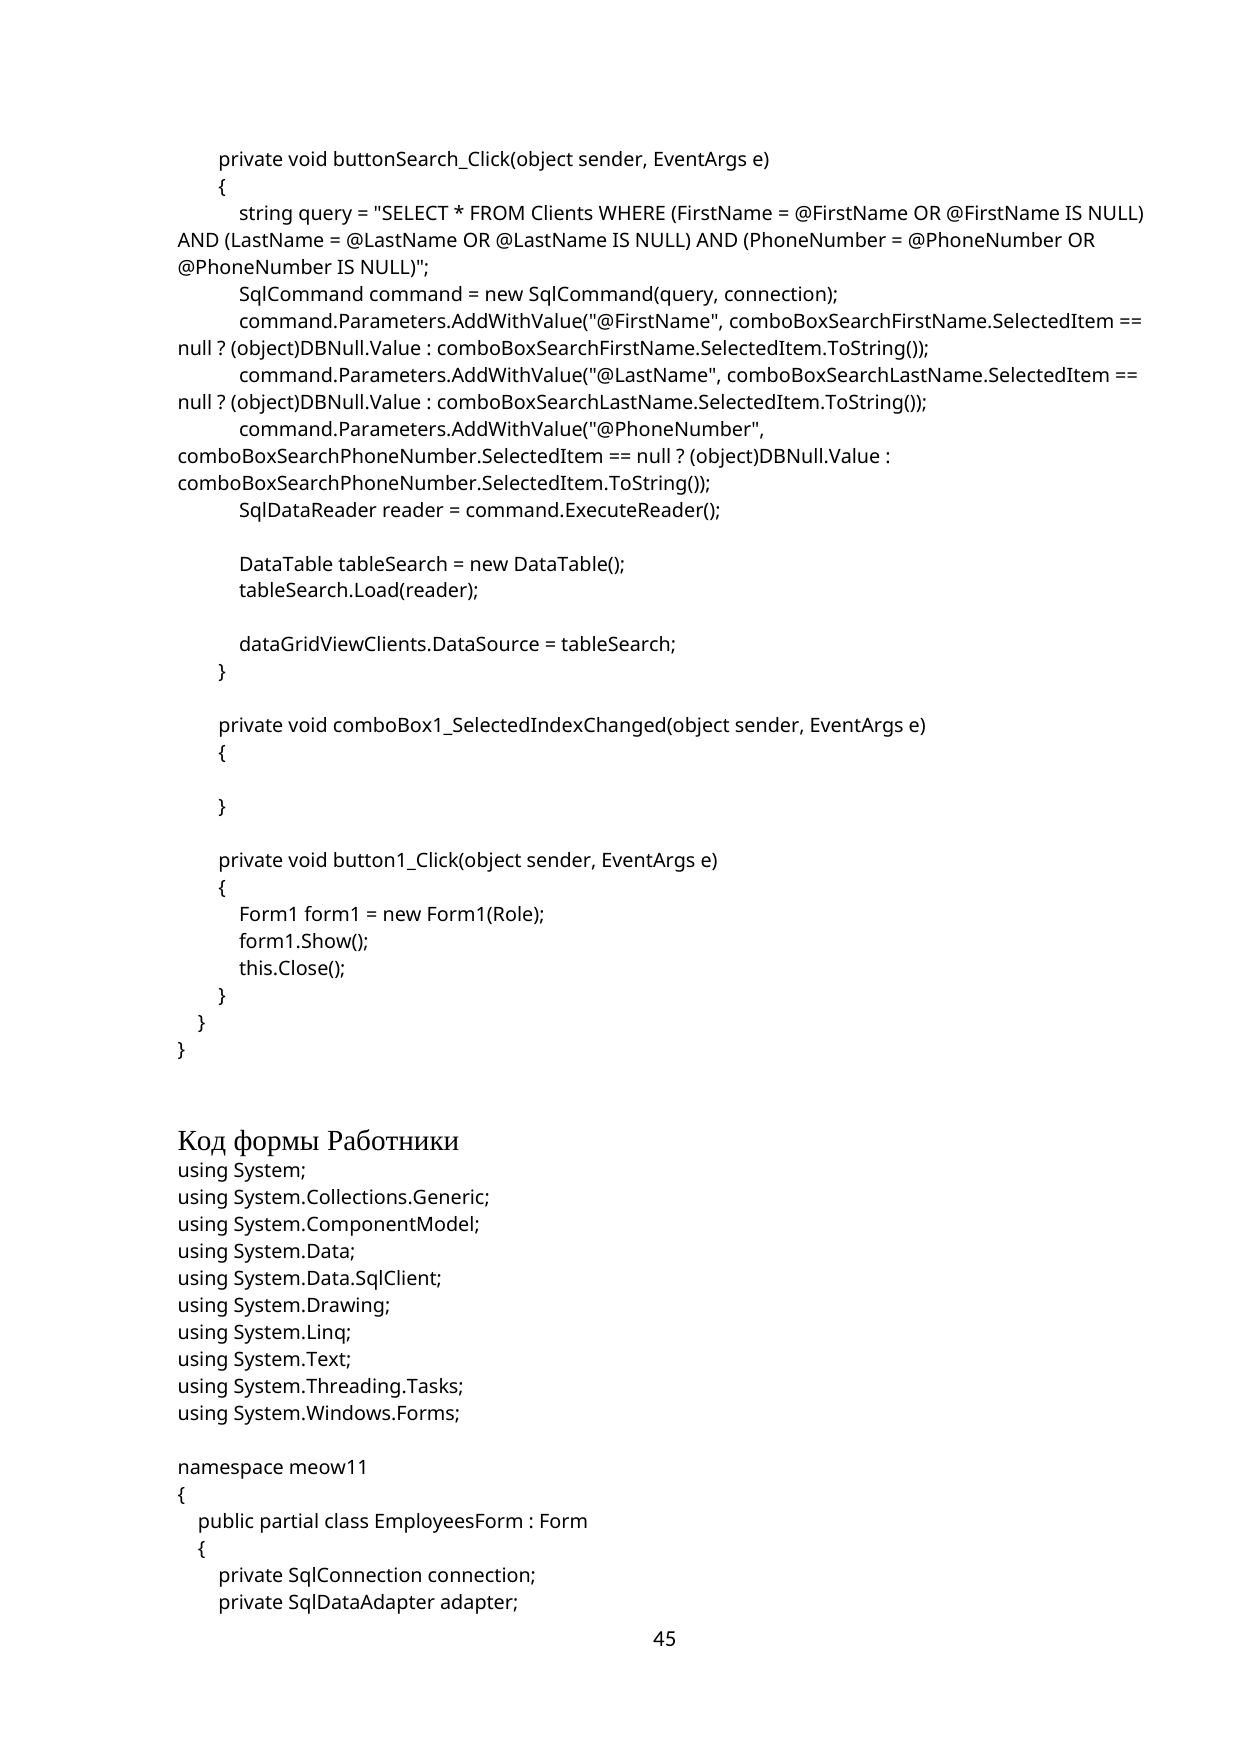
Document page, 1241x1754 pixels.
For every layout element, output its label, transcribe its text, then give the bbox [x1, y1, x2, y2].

text using System.Data; [177, 1237, 1152, 1264]
text { [177, 1480, 1152, 1507]
text Код формы Работники [177, 1123, 1152, 1156]
text { [177, 172, 1152, 199]
text using System.Threading.Tasks; [177, 1372, 1152, 1399]
text private SqlConnection connection; [177, 1561, 1152, 1588]
text Form1 form1 = new Form1(Role); [177, 901, 1152, 927]
text } [177, 793, 1152, 819]
text using System.Data.SqlClient; [177, 1264, 1152, 1291]
text } [177, 1008, 1152, 1035]
text private void button1_Click(object sender, EventArgs e) [177, 847, 1152, 873]
text SqlDataReader reader = command.ExecuteReader(); [177, 496, 1152, 523]
text namespace meow11 [177, 1453, 1152, 1480]
text { [177, 873, 1152, 901]
text DataTable tableSearch = new DataTable(); [177, 550, 1152, 577]
text using System; [177, 1156, 1152, 1183]
text private void comboBox1_SelectedIndexChanged(object sender, EventArgs e) [177, 712, 1152, 739]
text { [177, 739, 1152, 766]
text using System.Collections.Generic; [177, 1183, 1152, 1210]
text command.Parameters.AddWithValue("@PhoneNumber", comboBoxSearchPhoneNumber.SelectedItem == null ? (object)DBNull.Value : comboBoxSearchPhoneNumber.SelectedItem.ToString()); [177, 415, 1152, 496]
text using System.Drawing; [177, 1291, 1152, 1318]
text command.Parameters.AddWithValue("@LastName", comboBoxSearchLastName.SelectedItem == null ? (object)DBNull.Value : comboBoxSearchLastName.SelectedItem.ToString()); [177, 361, 1152, 415]
text using System.Windows.Forms; [177, 1399, 1152, 1426]
text this.Close(); [177, 954, 1152, 981]
text tableSearch.Load(reader); [177, 577, 1152, 604]
text } [177, 658, 1152, 685]
text public partial class EmployeesForm : Form [177, 1507, 1152, 1534]
text SqlCommand command = new SqlCommand(query, connection); [177, 280, 1152, 307]
text using System.ComponentModel; [177, 1210, 1152, 1237]
text using System.Text; [177, 1345, 1152, 1372]
text } [177, 981, 1152, 1008]
text private void buttonSearch_Click(object sender, EventArgs e) [177, 145, 1152, 172]
text { [177, 1534, 1152, 1561]
text } [177, 1035, 1152, 1062]
text form1.Show(); [177, 927, 1152, 954]
text dataGridViewClients.DataSource = tableSearch; [177, 631, 1152, 658]
text private SqlDataAdapter adapter; [177, 1588, 1152, 1615]
text string query = "SELECT * FROM Clients WHERE (FirstName = @FirstName OR @FirstName IS NULL) AND (LastName = @LastName OR @LastName IS NULL) AND (PhoneNumber = @PhoneNumber OR @PhoneNumber IS NULL)"; [177, 199, 1152, 280]
text using System.Linq; [177, 1318, 1152, 1345]
text command.Parameters.AddWithValue("@FirstName", comboBoxSearchFirstName.SelectedItem == null ? (object)DBNull.Value : comboBoxSearchFirstName.SelectedItem.ToString()); [177, 307, 1152, 361]
